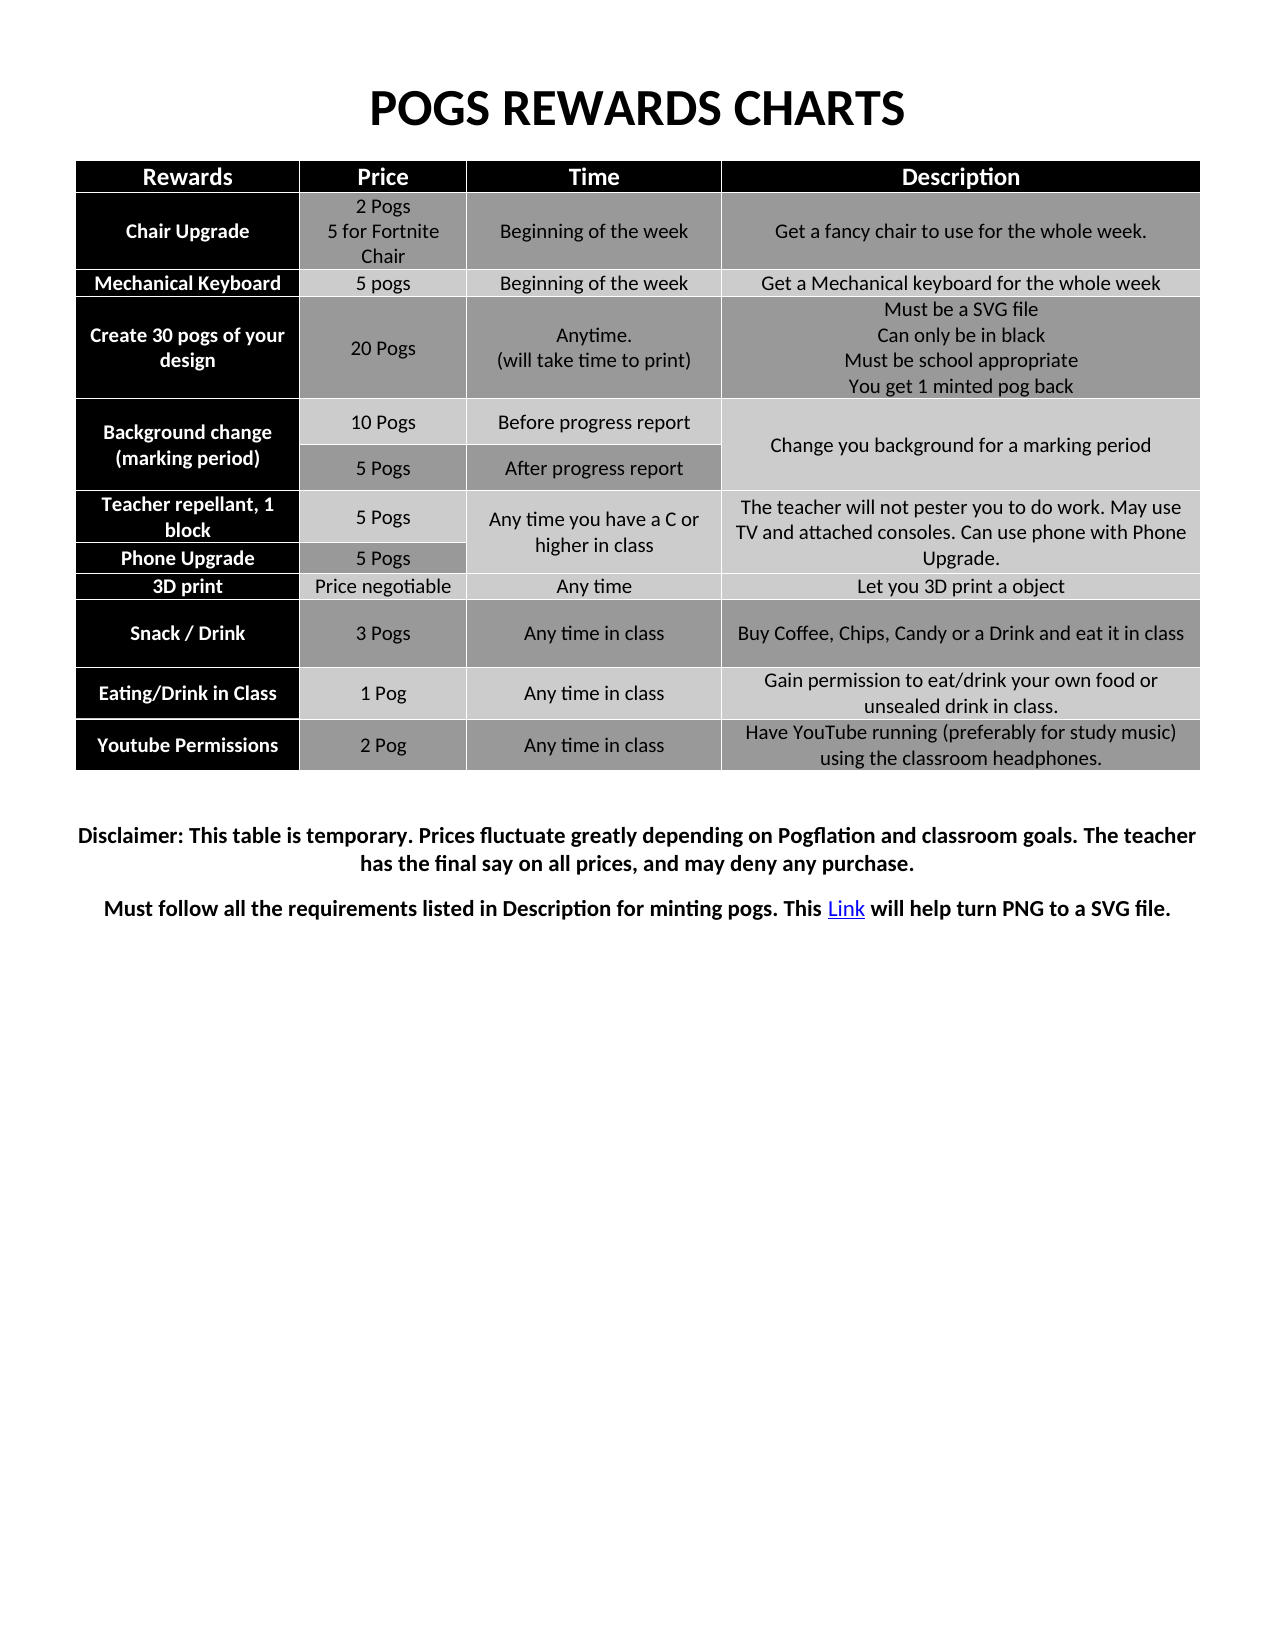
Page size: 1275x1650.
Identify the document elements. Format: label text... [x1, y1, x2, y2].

table_cell Any time you have a C or higher in class [467, 491, 721, 573]
table_cell Eating/Drink in Class [76, 668, 299, 718]
table_cell Change you background for a marking period [722, 399, 1200, 490]
table_cell 3D print [76, 574, 299, 599]
table_cell Before progress report [467, 399, 721, 444]
table_cell 2 Pog [300, 720, 466, 770]
table_cell 2 Pogs 5 for Fortnite Chair [300, 193, 466, 269]
table_cell Have YouTube running (preferably for study music) using the classroom headphones. [722, 720, 1200, 770]
table_cell Teacher repellant, 1 block [76, 491, 299, 542]
table_cell Mechanical Keyboard [76, 270, 299, 296]
text POGS REWARDS CHARTS [75, 75, 1200, 138]
table_cell 1 Pog [300, 668, 466, 718]
table_cell Any time in class [467, 668, 721, 718]
table_cell Snack / Drink [76, 600, 299, 667]
table_cell Buy Coffee, Chips, Candy or a Drink and eat it in class [722, 600, 1200, 667]
text Disclaimer: This table is temporary. Prices fluctuate greatly depending on Pogflation and classroom goals. The teacher has the final say on all prices, and may deny any purchase. [75, 821, 1200, 877]
table_cell Price negotiable [300, 574, 466, 599]
table_cell Beginning of the week [467, 193, 721, 269]
table_cell 3 Pogs [300, 600, 466, 667]
text Must follow all the requirements listed in Description for minting pogs. This Link will help turn PNG to a SVG file. [75, 894, 1200, 922]
table_header Description [722, 161, 1200, 192]
table_header Rewards [76, 161, 299, 192]
table_cell Youtube Permissions [76, 720, 299, 770]
table_header Price [300, 161, 466, 192]
table_cell Anytime. (will take time to print) [467, 297, 721, 398]
table_cell Create 30 pogs of your design [76, 297, 299, 398]
table_cell 5 Pogs [300, 491, 466, 542]
table_cell Any time in class [467, 600, 721, 667]
table_cell Chair Upgrade [76, 193, 299, 269]
table_cell Let you 3D print a object [722, 574, 1200, 599]
table_cell Must be a SVG file Can only be in black Must be school appropriate You get 1 minted pog back [722, 297, 1200, 398]
table_cell The teacher will not pester you to do work. May use TV and attached consoles. Can use phone with Phone Upgrade. [722, 491, 1200, 573]
table_cell Beginning of the week [467, 270, 721, 296]
table_cell Background change (marking period) [76, 399, 299, 490]
table_cell Get a fancy chair to use for the whole week. [722, 193, 1200, 269]
table_cell 20 Pogs [300, 297, 466, 398]
table_cell Gain permission to eat/drink your own food or unsealed drink in class. [722, 668, 1200, 718]
table_cell Any time in class [467, 720, 721, 770]
table_cell 5 Pogs [300, 445, 466, 490]
table_cell Phone Upgrade [76, 543, 299, 573]
table_cell 5 pogs [300, 270, 466, 296]
table_cell Get a Mechanical keyboard for the whole week [722, 270, 1200, 296]
table_header Time [467, 161, 721, 192]
table_cell After progress report [467, 445, 721, 490]
table_cell Any time [467, 574, 721, 599]
table_cell 10 Pogs [300, 399, 466, 444]
table_cell 5 Pogs [300, 543, 466, 573]
